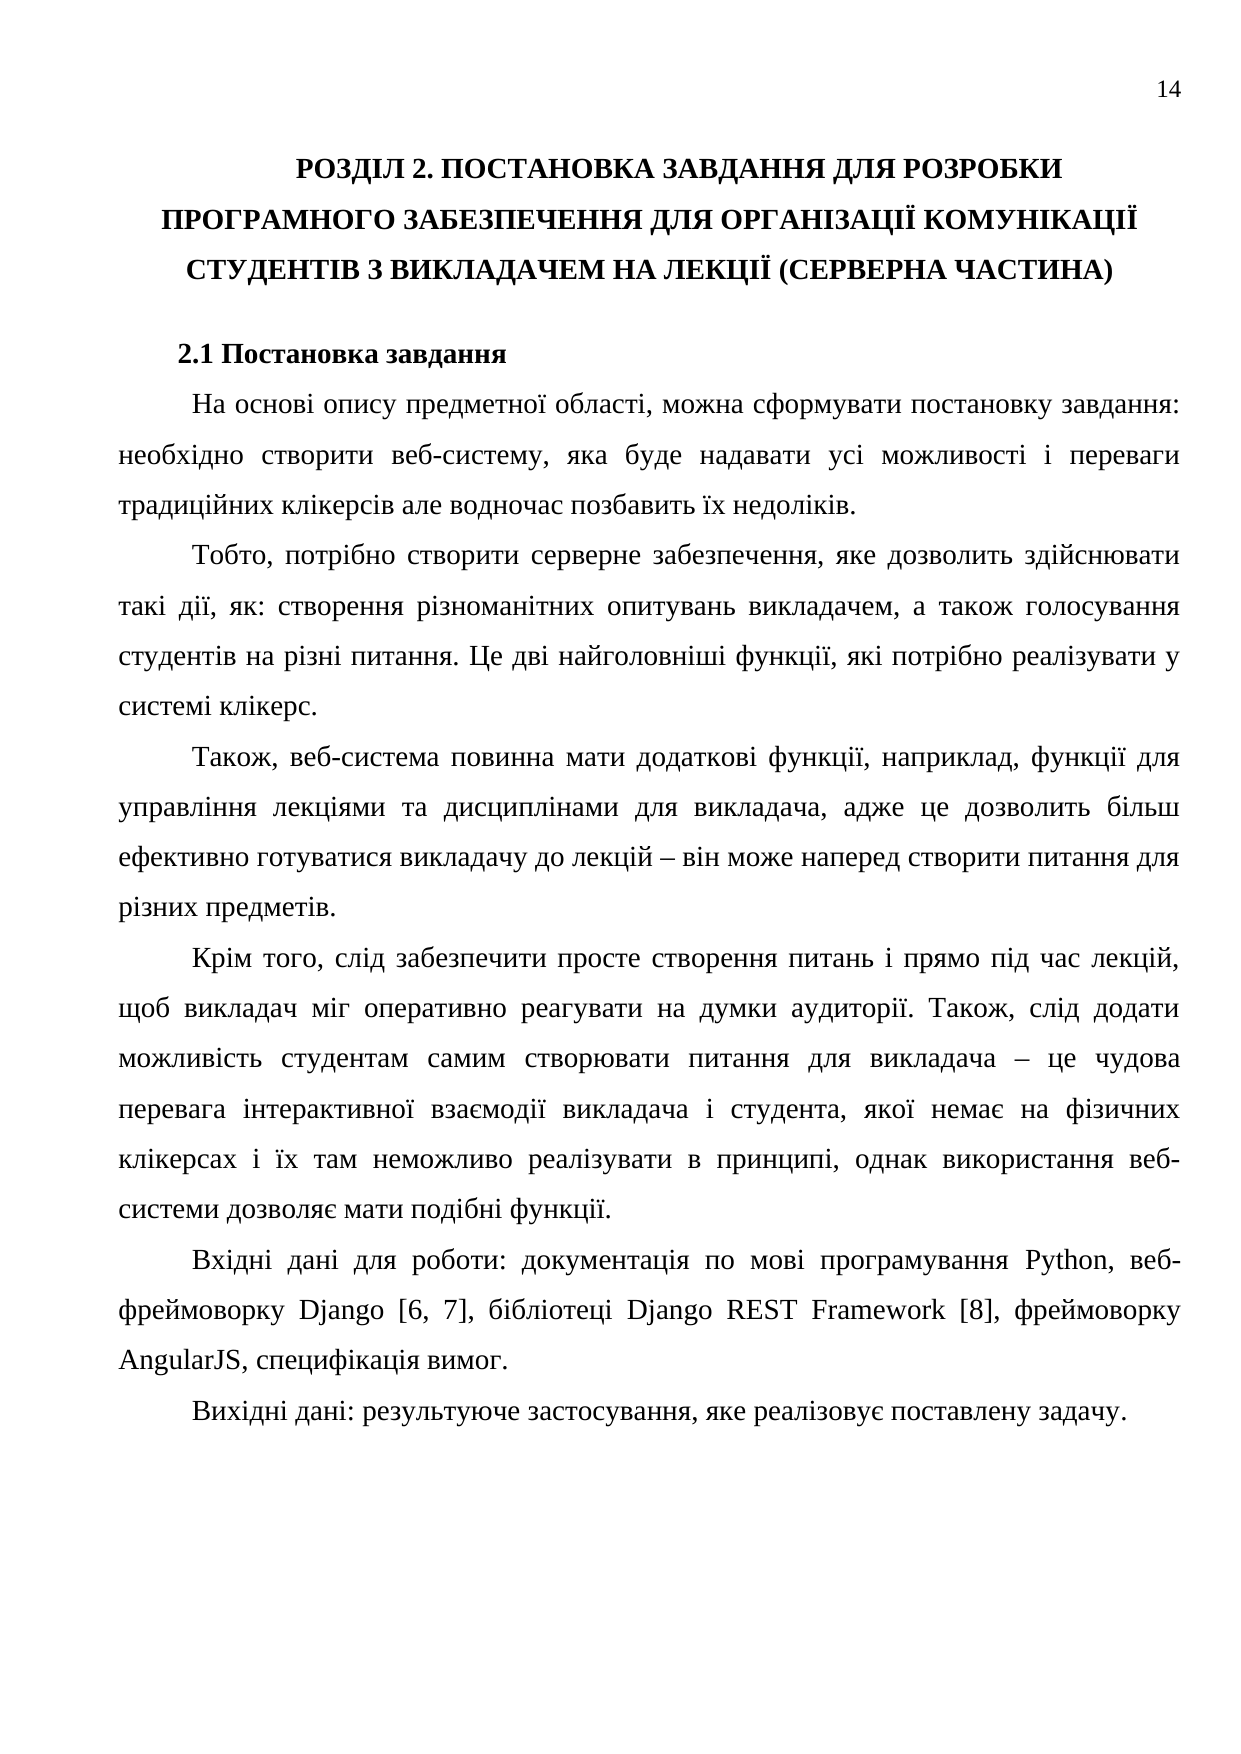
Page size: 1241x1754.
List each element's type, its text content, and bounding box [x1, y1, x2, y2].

text Крім того, слід забезпечити просте створення питань і прямо під час лекцій, щоб викладач міг оперативно реагувати на думки аудиторії. Також, слід додати можливість студентам самим створювати питання для викладача – це чудова перевага інтерактивної взаємодії викладача і студента, якої немає на фізичних клікерсах і їх там неможливо реалізувати в принципі, однак використання веб-системи дозволяє мати подібні функції. [118, 940, 1181, 1225]
text Тобто, потрібно створити серверне забезпечення, яке дозволить здійснювати такі дії, як: створення різноманітних опитувань викладачем, а також голосування студентів на різні питання. Це дві найголовніші функції, які потрібно реалізувати у системі клікерс. [118, 537, 1181, 722]
text Також, веб-система повинна мати додаткові функції, наприклад, функції для управління лекціями та дисциплінами для викладача, адже це дозволить більш ефективно готуватися викладачу до лекцій – він може наперед створити питання для різних предметів. [118, 739, 1181, 923]
text На основі опису предметної області, можна сформувати постановку завдання: необхідно створити веб-систему, яка буде надавати усі можливості і переваги традиційних клікерсів але водночас позбавить їх недоліків. [118, 386, 1181, 521]
subtitle Розділ 2. Постановка завдання для розробки програмного забезпечення для організації комунікації студентів з викладачем на лекції (серверна частина) [118, 152, 1181, 286]
subtitle 2.1 Постановка завдання [118, 336, 1181, 370]
text Вихідні дані: результуюче застосування, яке реалізовує поставлену задачу. [118, 1393, 1181, 1426]
text Вхідні дані для роботи: документація по мові програмування Python, веб-фреймоворку Django [6, 7], бібліотеці Django REST Framework [8], фреймоворку AngularJS, специфікація вимог. [118, 1242, 1181, 1376]
